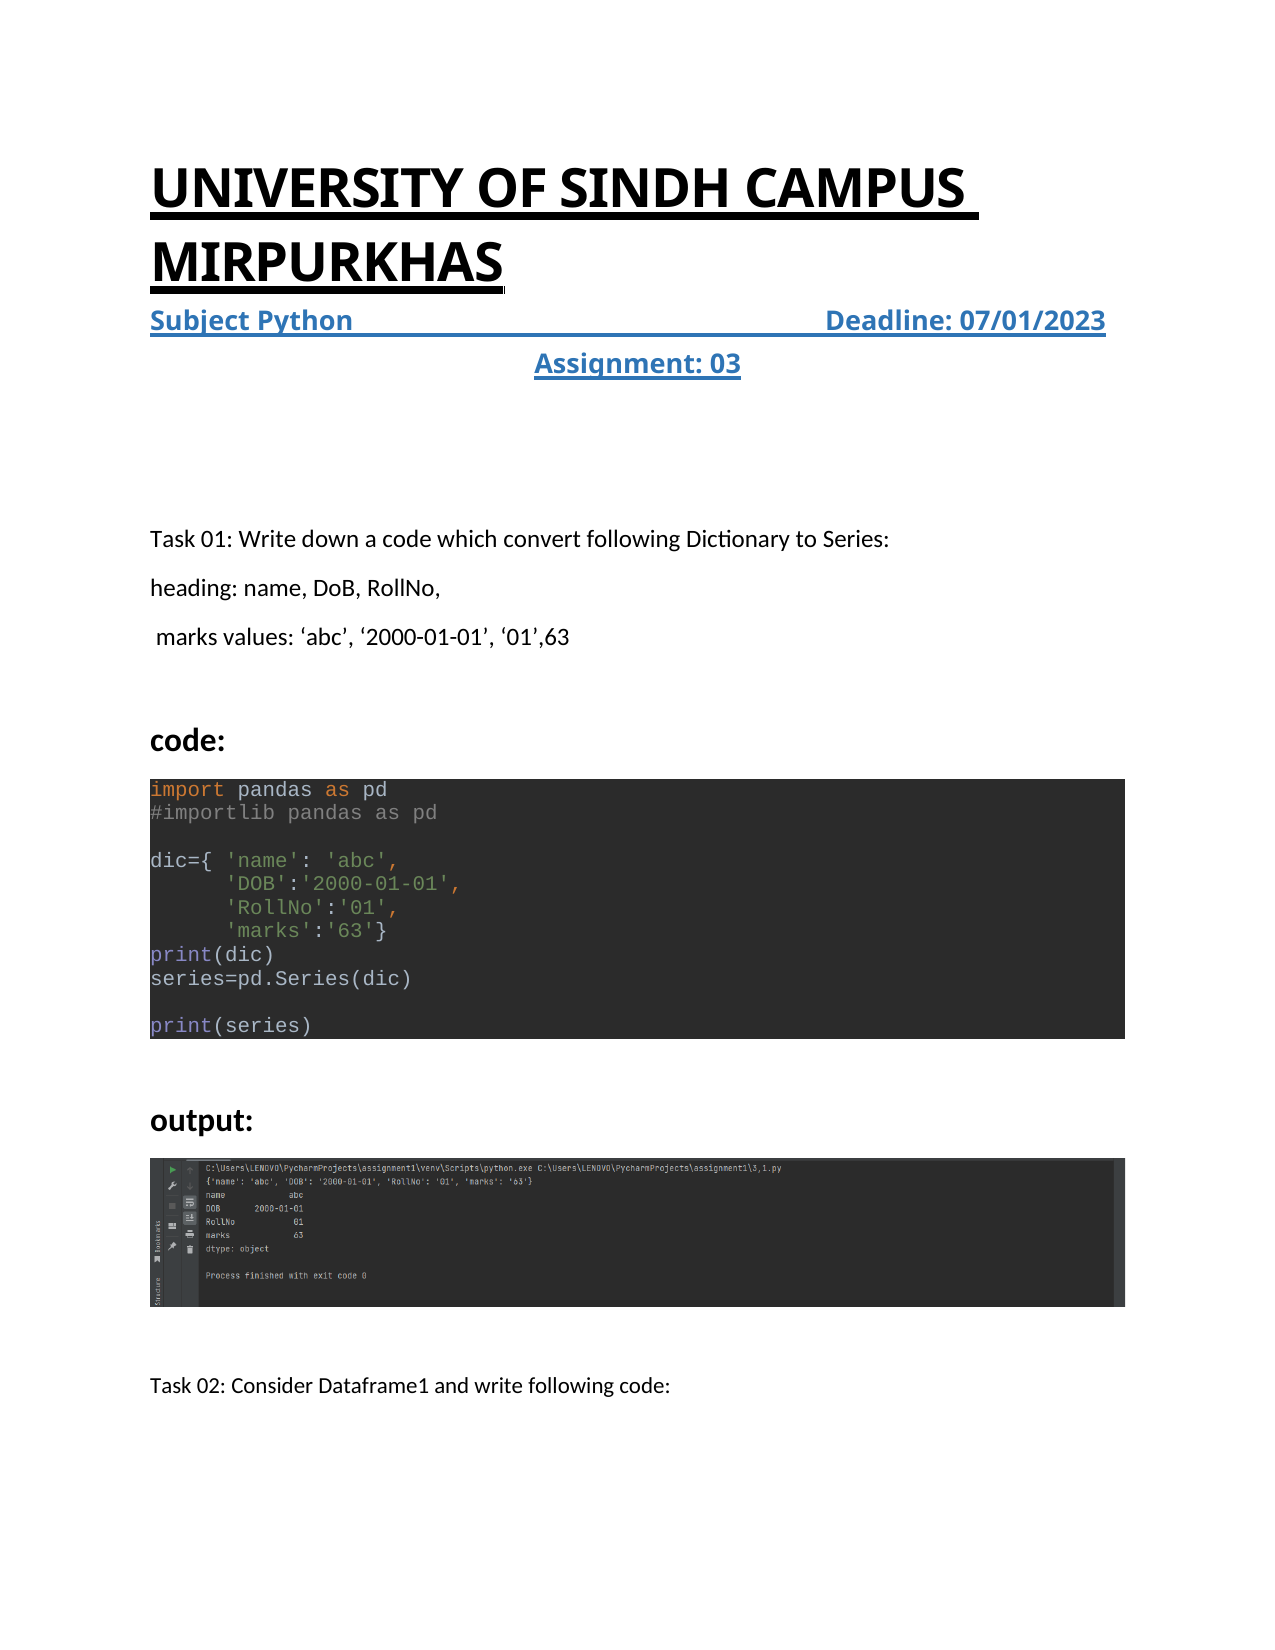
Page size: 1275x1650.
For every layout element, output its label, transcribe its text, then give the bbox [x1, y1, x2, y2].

subtitle Assignment: 03 [150, 345, 1125, 382]
text heading: name, DoB, RollNo, [150, 572, 1125, 602]
title UNIVERSITY OF SINDH CAMPUS MIRPURKHAS [150, 150, 1125, 297]
text import pandas as pd #importlib pandas as pd dic={ 'name': 'abc', 'DOB':'2000-01-01', 'RollNo':'01', 'marks':'63'} print(dic) series=pd.Series(dic) print(series) [150, 779, 1125, 1039]
text marks values: ‘abc’, ‘2000-01-01’, ‘01’,63 [150, 621, 1125, 651]
subtitle Subject Python Deadline: 07/01/2023 [150, 302, 1125, 338]
text Task 02: Consider Dataframe1 and write following code: [150, 1371, 1125, 1399]
text output: [150, 1098, 1125, 1139]
text code: [150, 719, 1125, 759]
text Task 01: Write down a code which convert following Dictionary to Series: [150, 523, 1125, 553]
picture [150, 1158, 1125, 1307]
